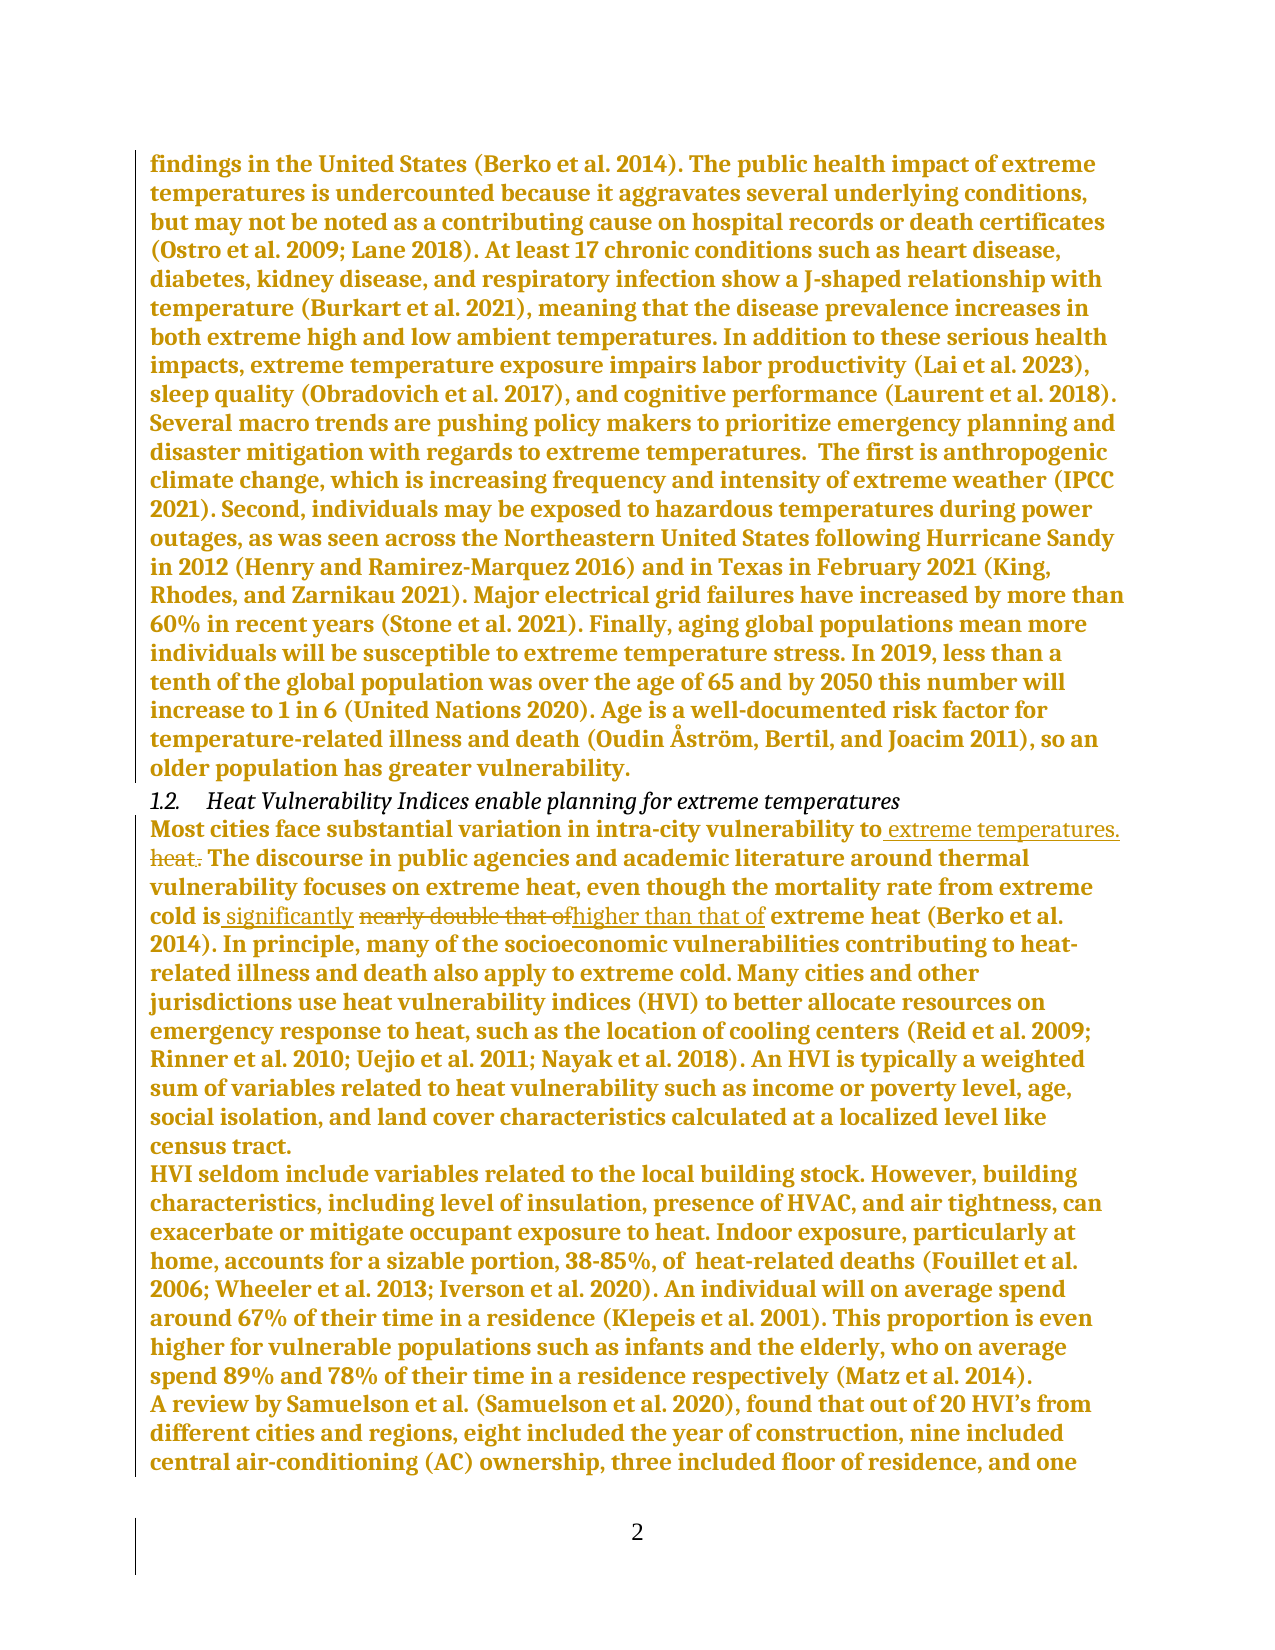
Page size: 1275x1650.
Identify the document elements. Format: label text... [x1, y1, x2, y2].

text Most cities face substantial variation in intra-city vulnerability to The discourse in public agencies and academic literature around thermal vulnerability focuses on extreme heat, even though the mortality rate from extreme cold is extreme heat (Berko et al. 2014). In principle, many of the socioeconomic vulnerabilities contributing to heat-related illness and death also apply to extreme cold. Many cities and other jurisdictions use heat vulnerability indices (HVI) to better allocate resources on emergency response to heat, such as the location of cooling centers (Reid et al. 2009; Rinner et al. 2010; Uejio et al. 2011; Nayak et al. 2018). An HVI is typically a weighted sum of variables related to heat vulnerability such as income or poverty level, age, social isolation, and land cover characteristics calculated at a localized level like census tract. [150, 815, 1125, 1160]
text Several macro trends are pushing policy makers to prioritize emergency planning and disaster mitigation with regards to extreme temperatures. The first is anthropogenic climate change, which is increasing frequency and intensity of extreme weather (IPCC 2021). Second, individuals may be exposed to hazardous temperatures during power outages, as was seen across the Northeastern United States following Hurricane Sandy in 2012 (Henry and Ramirez-Marquez 2016) and in Texas in February 2021 (King, Rhodes, and Zarnikau 2021). Major electrical grid failures have increased by more than 60% in recent years (Stone et al. 2021). Finally, aging global populations mean more individuals will be susceptible to extreme temperature stress. In 2019, less than a tenth of the global population was over the age of 65 and by 2050 this number will increase to 1 in 6 (United Nations 2020). Age is a well-documented risk factor for temperature-related illness and death (Oudin Åström, Bertil, and Joacim 2011), so an older population has greater vulnerability. [150, 409, 1125, 782]
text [150, 150, 1125, 409]
subtitle Heat Vulnerability Indices enable planning for extreme temperatures [150, 787, 1125, 815]
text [150, 1390, 1125, 1477]
text HVI seldom include variables related to the local building stock. However, building characteristics, including level of insulation, presence of HVAC, and air tightness, can exacerbate or mitigate occupant exposure to heat. Indoor exposure, particularly at home, accounts for a sizable portion, 38-85%, of heat-related deaths (Fouillet et al. 2006; Wheeler et al. 2013; Iverson et al. 2020). An individual will on average spend around 67% of their time in a residence (Klepeis et al. 2001). This proportion is even higher for vulnerable populations such as infants and the elderly, who on average spend 89% and 78% of their time in a residence respectively (Matz et al. 2014). [150, 1160, 1125, 1390]
